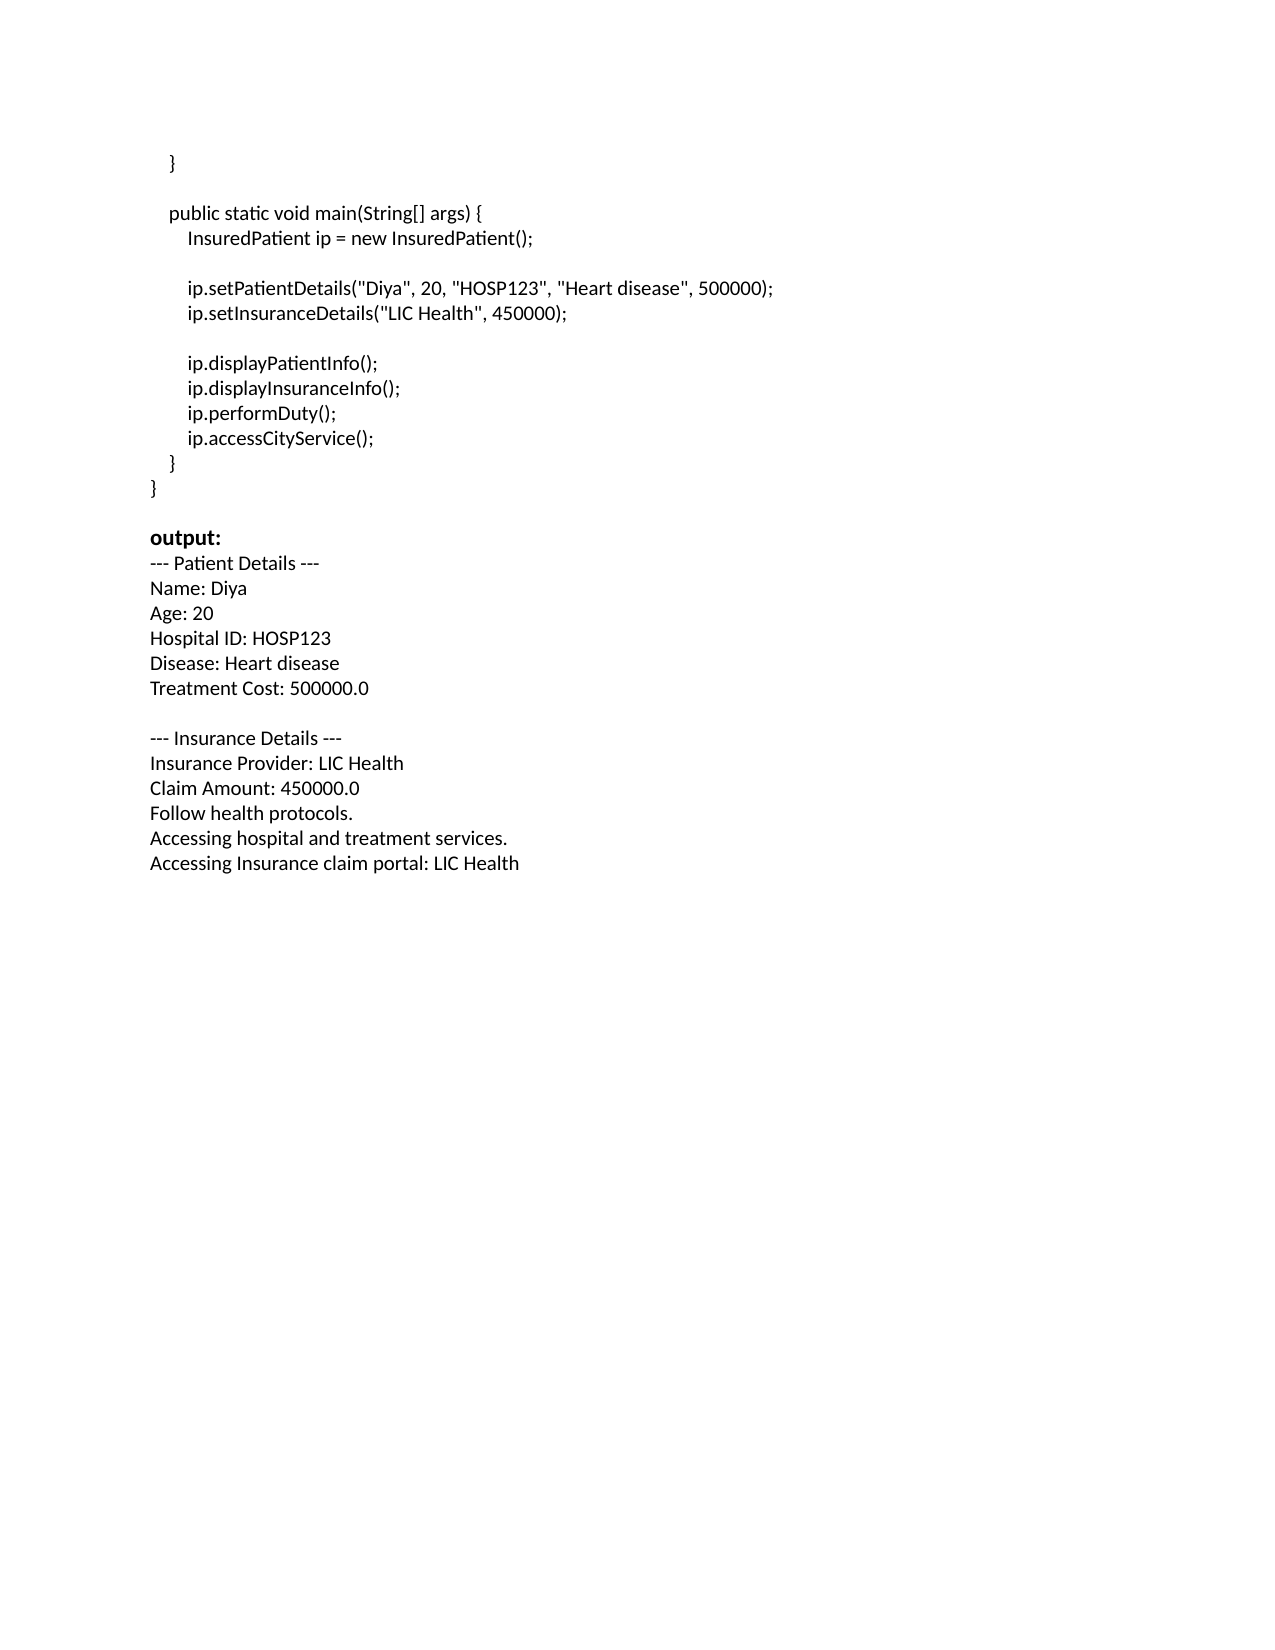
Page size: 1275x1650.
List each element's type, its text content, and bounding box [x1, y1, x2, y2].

text } [150, 475, 1125, 500]
text output: [150, 525, 1125, 550]
text Accessing hospital and treatment services. [150, 825, 1125, 850]
text Follow health protocols. [150, 800, 1125, 825]
text ip.accessCityService(); [150, 425, 1125, 450]
text public static void main(String[] args) { [150, 200, 1125, 225]
text Insurance Provider: LIC Health [150, 750, 1125, 775]
text ip.displayInsuranceInfo(); [150, 375, 1125, 400]
text Age: 20 [150, 600, 1125, 625]
text ip.setInsuranceDetails("LIC Health", 450000); [150, 300, 1125, 325]
text InsuredPatient ip = new InsuredPatient(); [150, 225, 1125, 250]
text Accessing Insurance claim portal: LIC Health [150, 850, 1125, 875]
text Claim Amount: 450000.0 [150, 775, 1125, 800]
text Disease: Heart disease [150, 650, 1125, 675]
text } [150, 450, 1125, 475]
text ip.displayPatientInfo(); [150, 350, 1125, 375]
text Hospital ID: HOSP123 [150, 625, 1125, 650]
text --- Patient Details --- [150, 550, 1125, 575]
text ip.performDuty(); [150, 400, 1125, 425]
text --- Insurance Details --- [150, 725, 1125, 750]
text ip.setPatientDetails("Diya", 20, "HOSP123", "Heart disease", 500000); [150, 275, 1125, 300]
text Treatment Cost: 500000.0 [150, 675, 1125, 700]
text } [150, 150, 1125, 175]
text Name: Diya [150, 575, 1125, 600]
